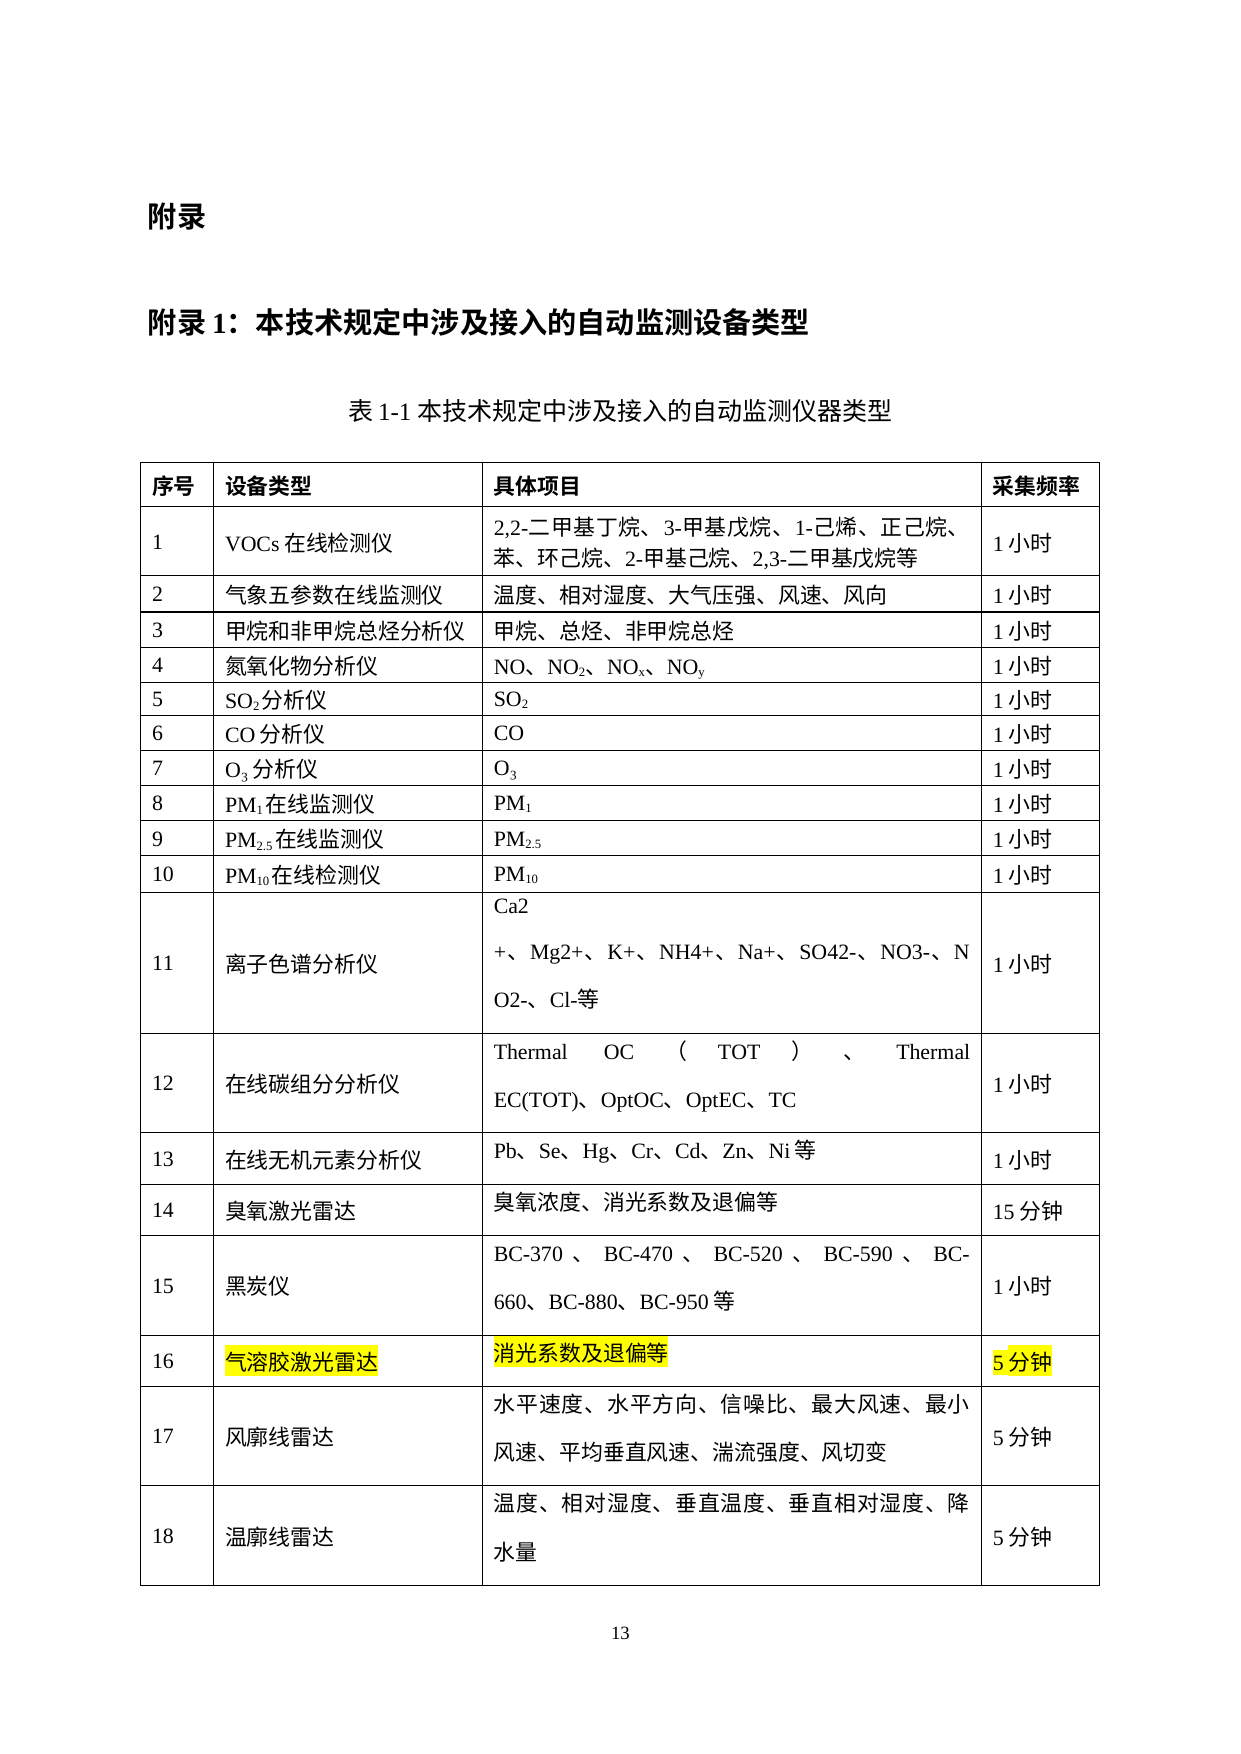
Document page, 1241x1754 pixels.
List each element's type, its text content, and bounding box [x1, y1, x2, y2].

table_cell 在线碳组分分析仪 [214, 1034, 482, 1132]
table_cell 7 [141, 751, 213, 785]
table_cell 10 [141, 856, 213, 892]
table_cell 1小时 [982, 856, 1099, 892]
table_cell 温廓线雷达 [214, 1486, 482, 1585]
table_cell 臭氧激光雷达 [214, 1185, 482, 1235]
table_cell Ca2+、Mg2+、K+、NH4+、Na+、SO42-、NO3-、NO2-、Cl-等 [483, 893, 981, 1033]
table_cell CO [483, 716, 981, 750]
table_cell 18 [141, 1486, 213, 1585]
table_cell 1小时 [982, 1236, 1099, 1334]
table_cell 温度、相对湿度、垂直温度、垂直相对湿度、降水量 [483, 1486, 981, 1585]
table_cell O₃分析仪 [214, 751, 482, 785]
table_cell 温度、相对湿度、大气压强、风速、风向 [483, 576, 981, 611]
table_cell 5分钟 [982, 1336, 1099, 1386]
table_cell 1小时 [982, 1034, 1099, 1132]
table_cell VOCs在线检测仪 [214, 507, 482, 575]
table_cell 水平速度、水平方向、信噪比、最大风速、最小风速、平均垂直风速、湍流强度、风切变 [483, 1387, 981, 1485]
text 表1-1 本技术规定中涉及接入的自动监测仪器类型 [148, 376, 1092, 444]
table_cell 1小时 [982, 1133, 1099, 1184]
subtitle 附录1：本技术规定中涉及接入的自动监测设备类型 [148, 287, 1092, 355]
table_cell PM1 [483, 786, 981, 820]
table_cell 6 [141, 716, 213, 750]
table_cell 1小时 [982, 786, 1099, 820]
table_cell 离子色谱分析仪 [214, 893, 482, 1033]
table_cell 9 [141, 821, 213, 855]
table_cell 黑炭仪 [214, 1236, 482, 1334]
table_cell 17 [141, 1387, 213, 1485]
table_cell 1小时 [982, 648, 1099, 682]
table_cell 1小时 [982, 821, 1099, 855]
table_cell 14 [141, 1185, 213, 1235]
table_cell Pb、Se、Hg、Cr、Cd、Zn、Ni等 [483, 1133, 981, 1184]
table_cell 甲烷和非甲烷总烃分析仪 [214, 613, 482, 647]
table_cell 臭氧浓度、消光系数及退偏等 [483, 1185, 981, 1235]
table_cell PM2.5在线监测仪 [214, 821, 482, 855]
table_cell SO2 [483, 683, 981, 714]
table_cell 1小时 [982, 893, 1099, 1033]
table_cell 1小时 [982, 507, 1099, 575]
table_cell BC-370、BC-470、BC-520、BC-590、BC-660、BC-880、BC-950等 [483, 1236, 981, 1334]
table_cell 2,2-二甲基丁烷、3-甲基戊烷、1-己烯、正己烷、苯、环己烷、2-甲基己烷、2,3-二甲基戊烷等 [483, 507, 981, 575]
table_cell PM10在线检测仪 [214, 856, 482, 892]
table_cell 1小时 [982, 751, 1099, 785]
table_cell 1小时 [982, 683, 1099, 714]
table_cell PM1在线监测仪 [214, 786, 482, 820]
table_cell 3 [141, 613, 213, 647]
table_cell 8 [141, 786, 213, 820]
table_cell 1 [141, 507, 213, 575]
table_cell PM10 [483, 856, 981, 892]
table_cell PM2.5 [483, 821, 981, 855]
table_header 具体项目 [483, 463, 981, 506]
table_cell 12 [141, 1034, 213, 1132]
table_cell 1小时 [982, 576, 1099, 611]
table_cell 13 [141, 1133, 213, 1184]
table_cell SO2分析仪 [214, 683, 482, 714]
table_cell 4 [141, 648, 213, 682]
table_cell 气溶胶激光雷达 [214, 1336, 482, 1386]
table_cell 15 [141, 1236, 213, 1334]
table_cell 5分钟 [982, 1486, 1099, 1585]
subtitle 附录 [148, 181, 1092, 249]
table_cell 16 [141, 1336, 213, 1386]
table_cell NO、NO2、NOx、NOy [483, 648, 981, 682]
table_cell 11 [141, 893, 213, 1033]
table_cell 1小时 [982, 613, 1099, 647]
table_cell 1小时 [982, 716, 1099, 750]
table_cell O₃ [483, 751, 981, 785]
table_cell 风廓线雷达 [214, 1387, 482, 1485]
table_cell 气象五参数在线监测仪 [214, 576, 482, 611]
table_cell Thermal OC（TOT）、Thermal EC(TOT)、OptOC、OptEC、TC [483, 1034, 981, 1132]
table_cell CO分析仪 [214, 716, 482, 750]
table_cell 15分钟 [982, 1185, 1099, 1235]
table_header 采集频率 [982, 463, 1099, 506]
table_cell 5分钟 [982, 1387, 1099, 1485]
table_cell 消光系数及退偏等 [483, 1336, 981, 1386]
table_cell 甲烷、总烃、非甲烷总烃 [483, 613, 981, 647]
table_header 序号 [141, 463, 213, 506]
table_cell 在线无机元素分析仪 [214, 1133, 482, 1184]
table_cell 2 [141, 576, 213, 611]
table_cell 5 [141, 683, 213, 714]
table_cell 氮氧化物分析仪 [214, 648, 482, 682]
table_header 设备类型 [214, 463, 482, 506]
